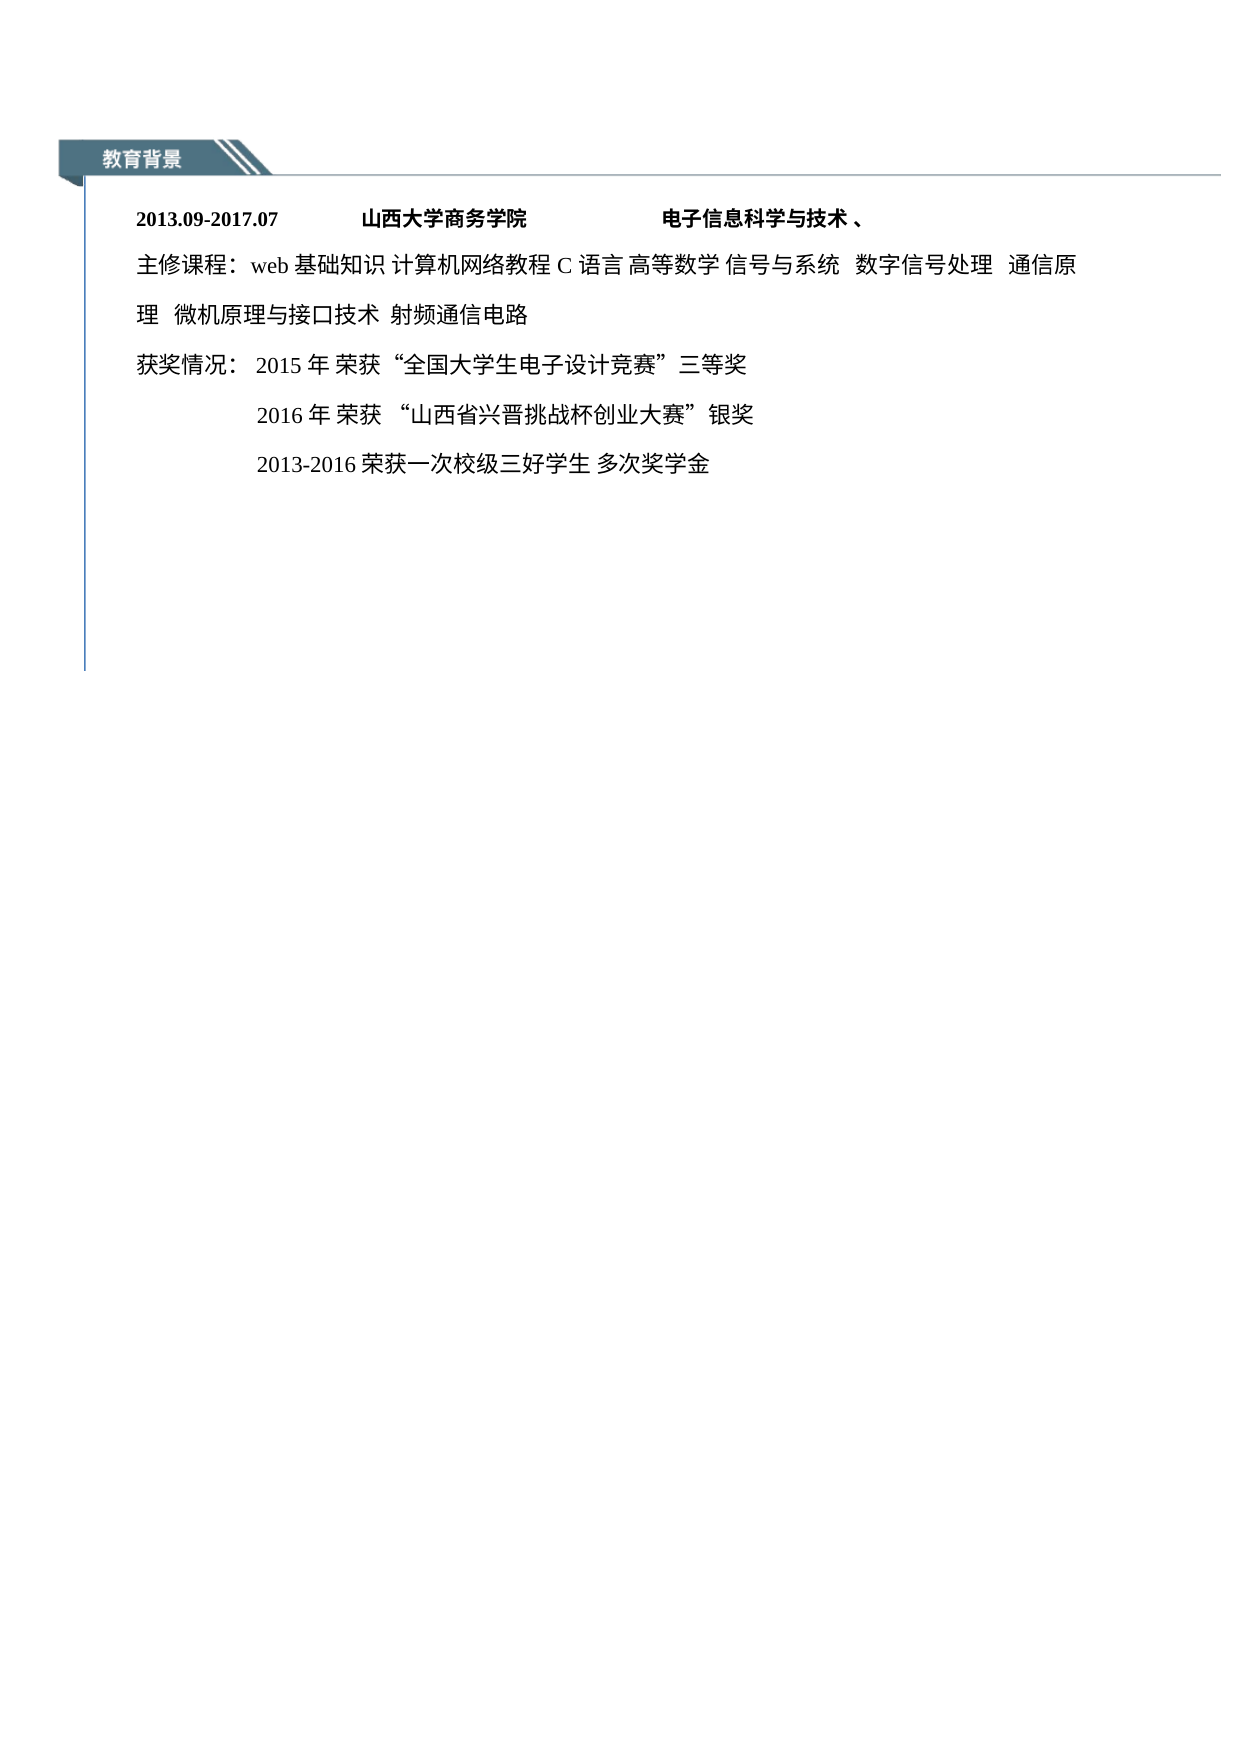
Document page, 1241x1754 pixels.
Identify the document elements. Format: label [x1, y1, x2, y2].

picture [56, 137, 1221, 187]
